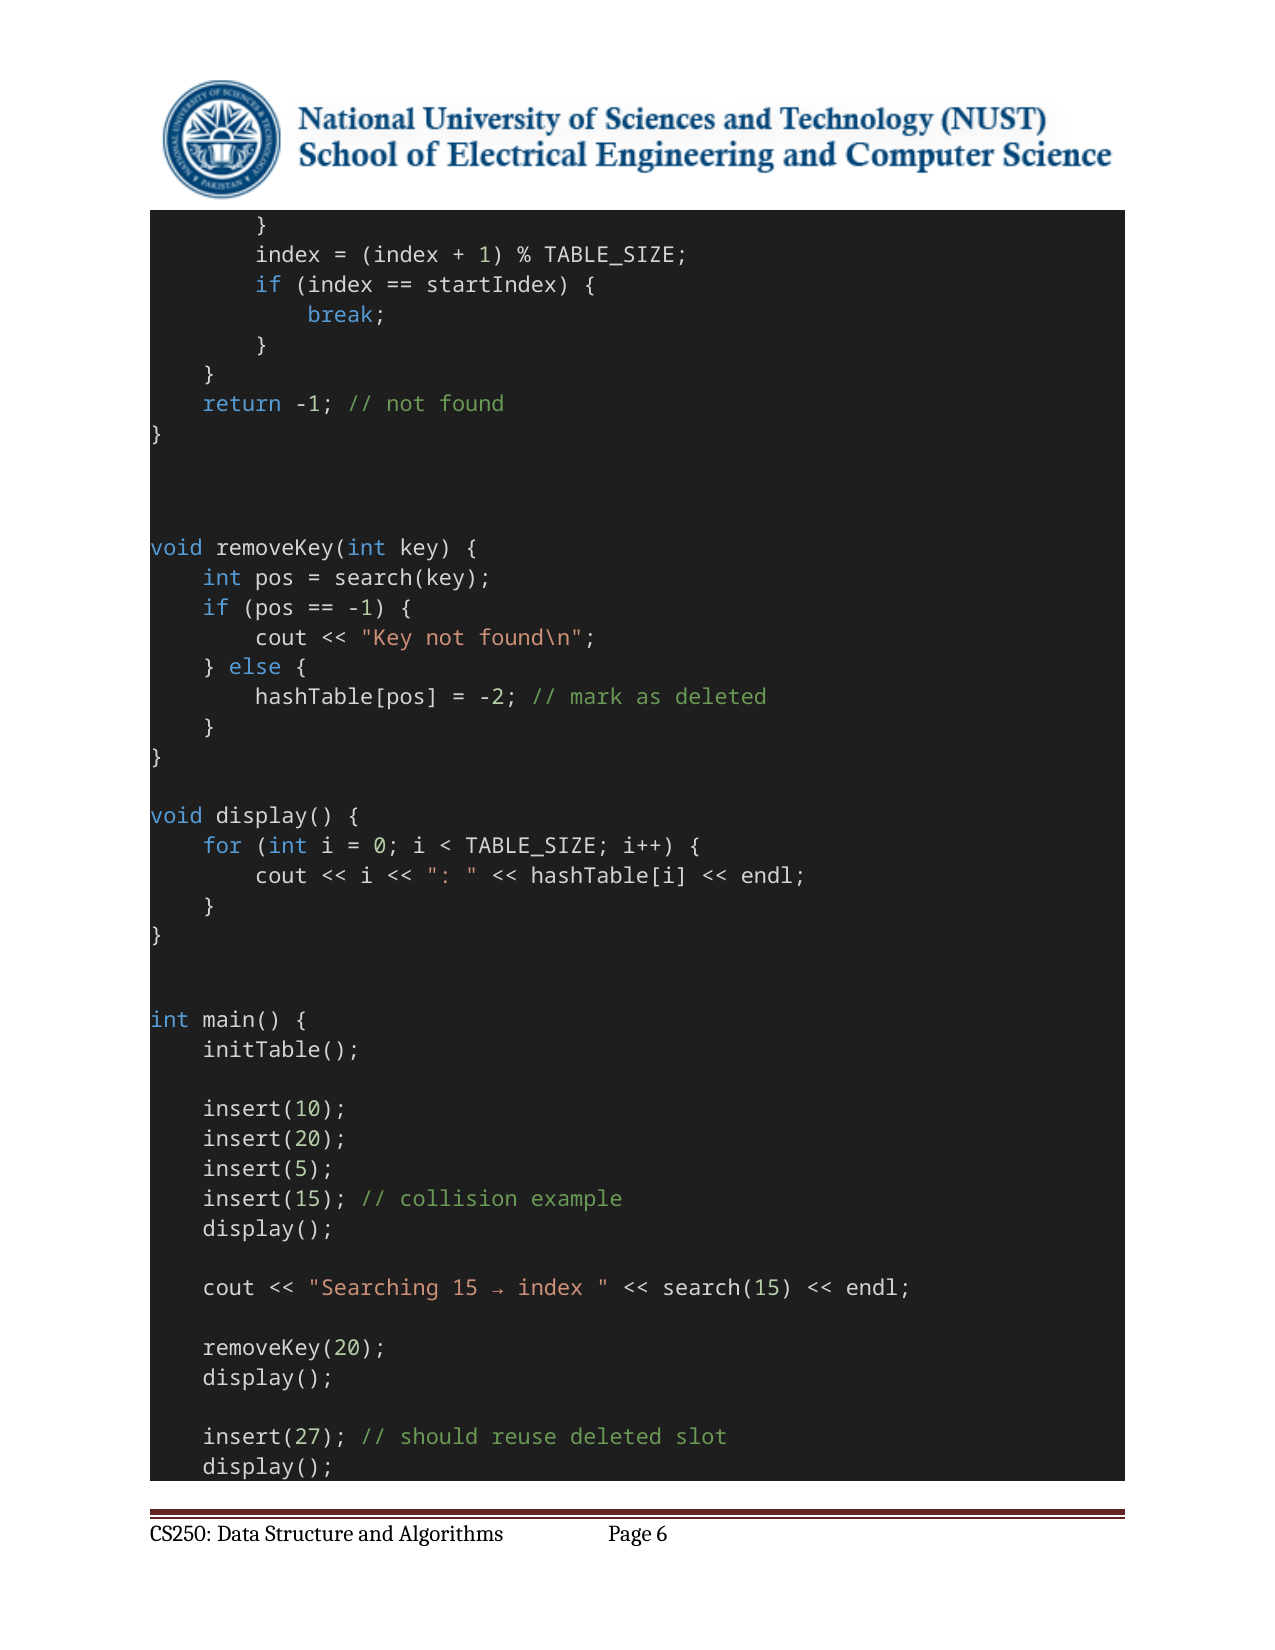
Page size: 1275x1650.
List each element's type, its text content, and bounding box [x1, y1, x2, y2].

text index = (index + 1) % TABLE_SIZE; [150, 239, 1125, 269]
text display(); [150, 1362, 1125, 1391]
text int pos = search(key); [150, 562, 1125, 592]
text cout << "Key not found\n"; [150, 622, 1125, 651]
text int main() { [150, 1004, 1125, 1034]
text } [150, 418, 1125, 448]
text insert(15); // collision example [150, 1183, 1125, 1213]
text insert(20); [150, 1123, 1125, 1153]
text cout << "Searching 15 → index " << search(15) << endl; [150, 1272, 1125, 1302]
text } [150, 358, 1125, 388]
text return -1; // not found [150, 388, 1125, 418]
text display(); [150, 1213, 1125, 1242]
text insert(5); [150, 1153, 1125, 1183]
text } [150, 741, 1125, 771]
picture [150, 75, 1125, 210]
text removeKey(20); [150, 1332, 1125, 1362]
text hashTable[pos] = -2; // mark as deleted [150, 681, 1125, 711]
text } [150, 711, 1125, 741]
text if (index == startIndex) { [150, 269, 1125, 299]
text if (pos == -1) { [150, 592, 1125, 622]
text break; [150, 299, 1125, 328]
text void display() { [150, 800, 1125, 830]
text } [150, 210, 1125, 239]
text } [150, 890, 1125, 919]
text insert(27); // should reuse deleted slot [150, 1421, 1125, 1451]
text for (int i = 0; i < TABLE_SIZE; i++) { [150, 830, 1125, 860]
text cout << i << ": " << hashTable[i] << endl; [150, 860, 1125, 890]
text initTable(); [150, 1034, 1125, 1064]
text insert(10); [150, 1093, 1125, 1123]
text } [150, 919, 1125, 949]
text } [150, 328, 1125, 358]
text display(); [150, 1451, 1125, 1481]
text void removeKey(int key) { [150, 532, 1125, 562]
text } else { [150, 651, 1125, 681]
